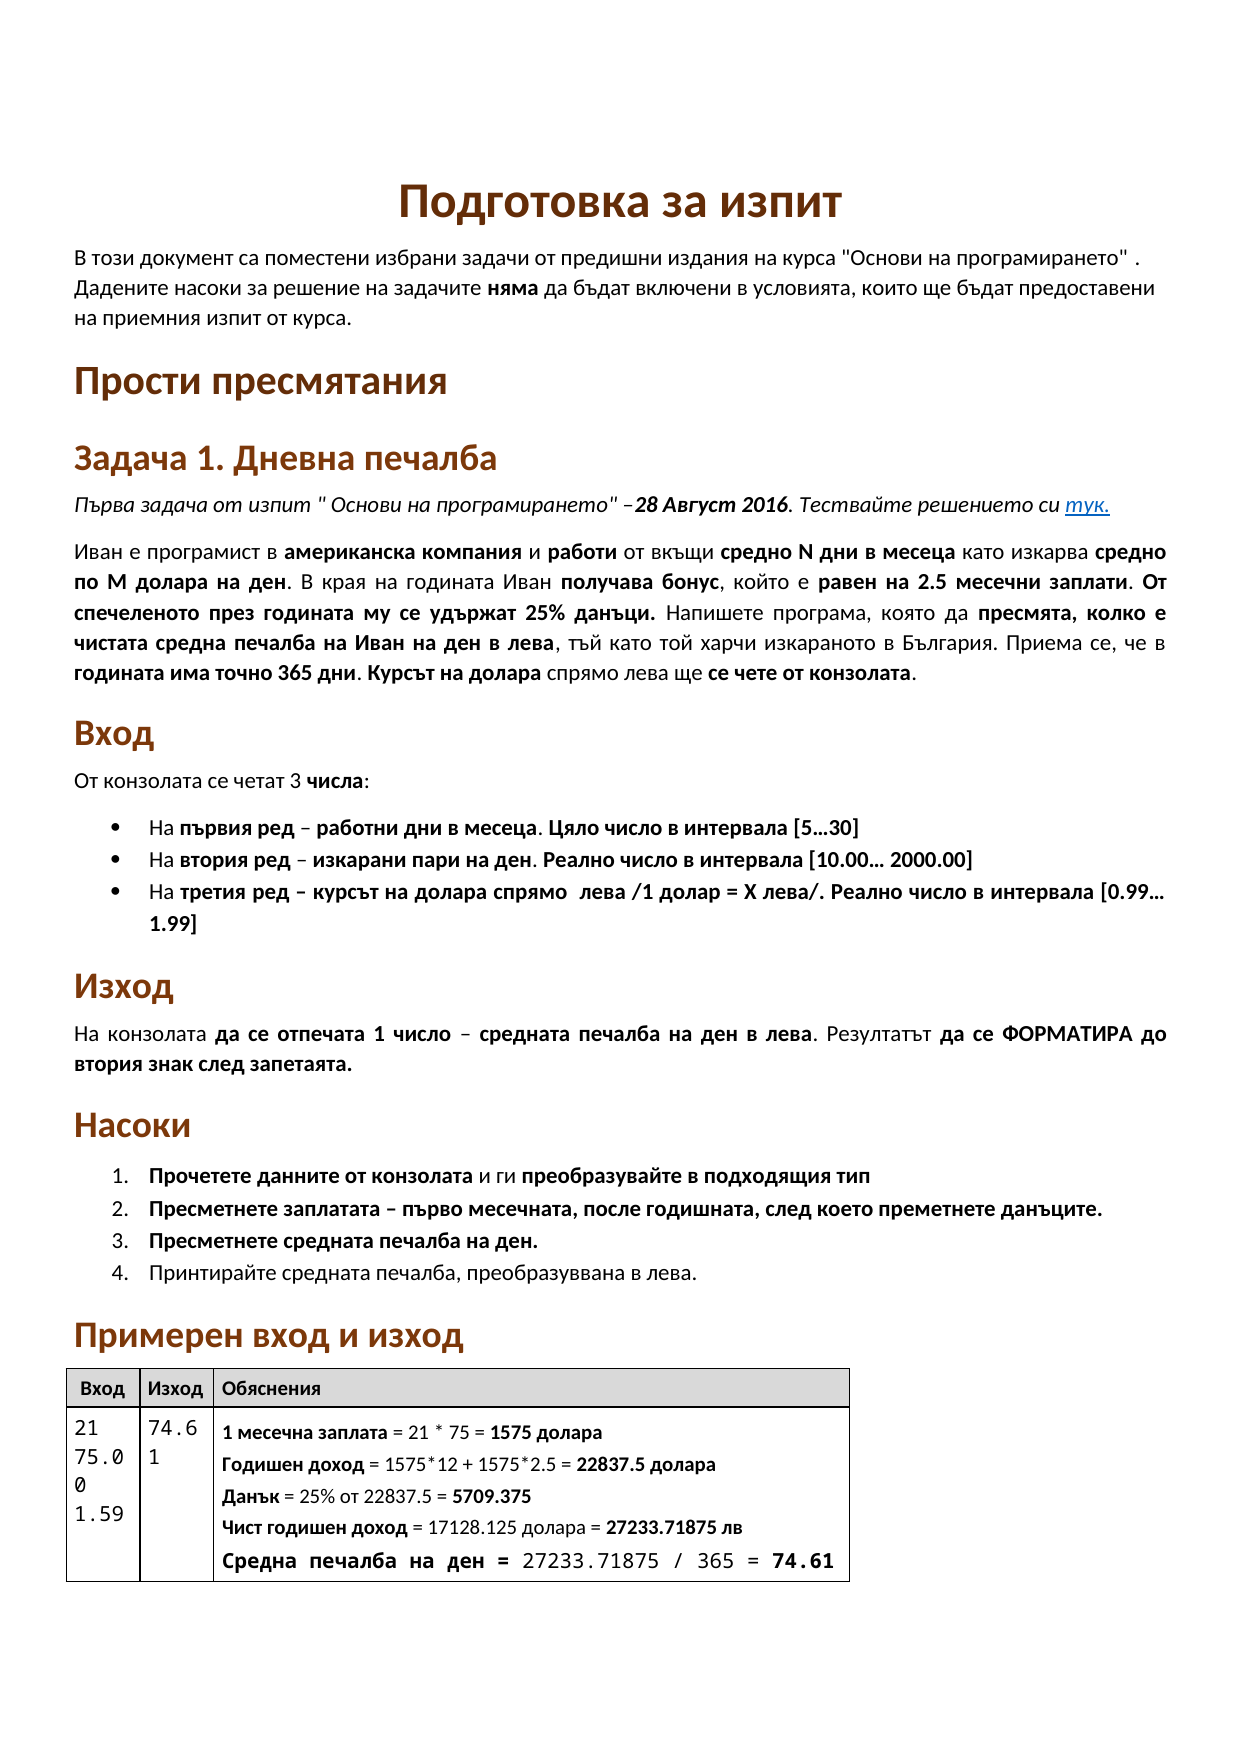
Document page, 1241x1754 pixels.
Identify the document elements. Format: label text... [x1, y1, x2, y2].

subtitle Прости пресмятания [74, 354, 1167, 405]
text На конзолата да се отпечата 1 число – средната печалба на ден в лева. Резултатът да се форматира до втория знак след запетаята. [74, 1019, 1167, 1077]
list На първия ред – работни дни в месеца. Цяло число в интервала [5…30] [111, 813, 1167, 841]
list Пресметнете средната печалба на ден. [111, 1226, 1167, 1254]
text В този документ са поместени избрани задачи от предишни издания на курса "Основи на програмирането" . Дадените насоки за решение на задачите няма да бъдат включени в условията, които ще бъдат предоставени на приемния изпит от курса. [74, 243, 1167, 331]
list Принтирайте средната печалба, преобразуввана в лева. [111, 1258, 1167, 1286]
subtitle Насоки [74, 1101, 1167, 1146]
table_cell 74.61 [141, 1408, 213, 1581]
table_header Обяснения [214, 1369, 849, 1406]
table_header Изход [141, 1369, 213, 1406]
subtitle Примерен вход и изход [74, 1311, 1167, 1357]
text Иван е програмист в американска компания и работи от вкъщи средно N дни в месеца като изкарва средно по M долара на ден. В края на годината Иван получава бонус, който е равен на 2.5 месечни заплати. От спечеленото през годината му се удържат 25% данъци. Напишете програма, която да пресмята, колко е чистата средна печалба на Иван на ден в лева, тъй като той харчи изкараното в България. Приема се, че в годината има точно 365 дни. Курсът на долара спрямо лева ще се чете от конзолата. [74, 537, 1167, 686]
table_header Вход [67, 1369, 139, 1406]
list Прочетете данните от конзолата и ги преобразувайте в подходящия тип [111, 1162, 1167, 1189]
subtitle Вход [74, 709, 1167, 755]
list На третия ред – курсът на долара спрямо лева /1 долар = X лева/. Реално число в интервала [0.99… 1.99] [111, 877, 1167, 937]
subtitle Изход [74, 962, 1167, 1008]
text От конзолата се четат 3 числа: [74, 766, 1167, 794]
subtitle Задача 1. Дневна печалба [74, 433, 1167, 479]
list На втория ред – изкарани пари на ден. Реално число в интервала [10.00… 2000.00] [111, 845, 1167, 873]
text Първа задача от изпит " Основи на програмирането" –28 Август 2016. Тествайте решението си тук. [74, 490, 1167, 518]
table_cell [214, 1408, 849, 1581]
list Пресметнете заплатата – първо месечната, после годишната, след което преметнете данъците. [111, 1194, 1167, 1222]
subtitle Подготовка за изпит [74, 168, 1167, 229]
table_cell 21 75.00 1.59 [67, 1408, 139, 1581]
